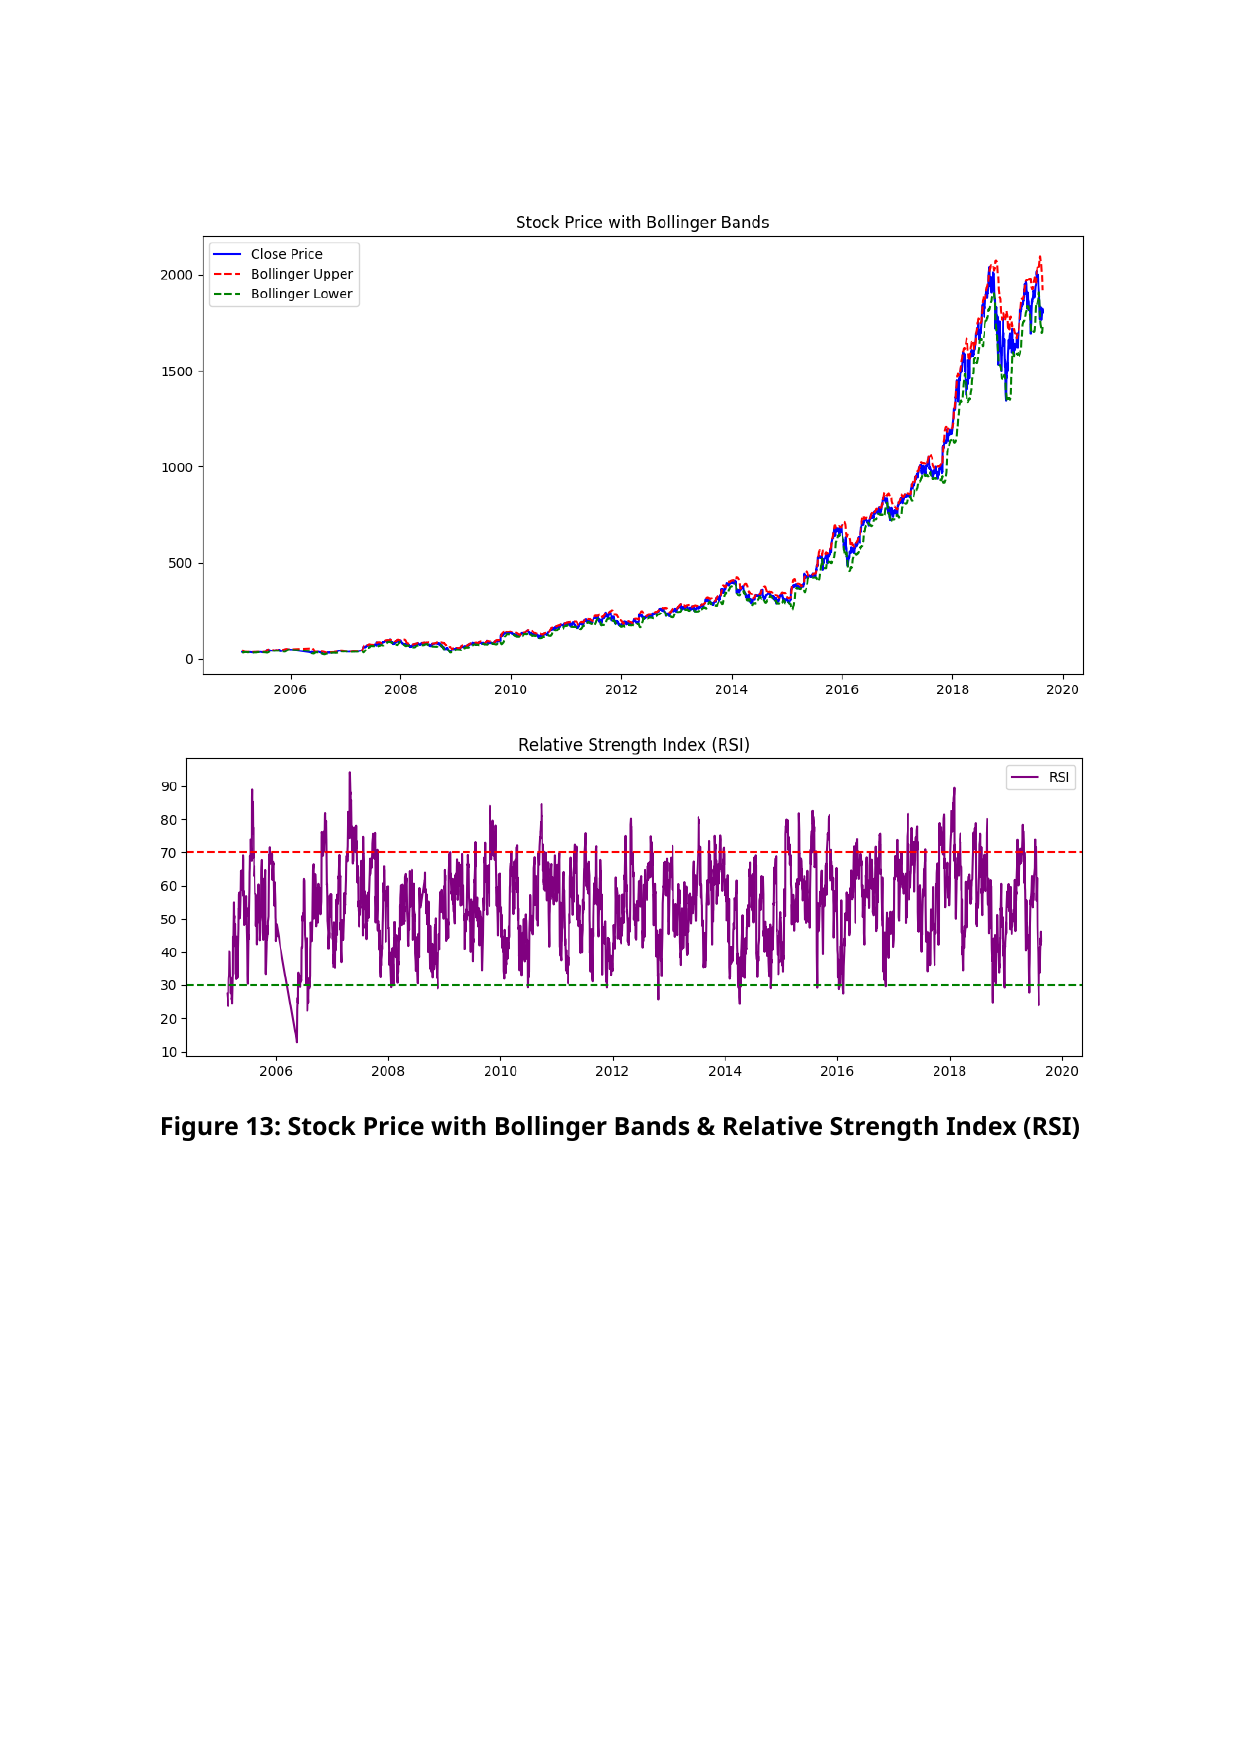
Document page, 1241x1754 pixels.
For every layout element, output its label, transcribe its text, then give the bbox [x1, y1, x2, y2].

picture [150, 727, 1091, 1088]
text Figure 13: Stock Price with Bollinger Bands & Relative Strength Index (RSI) [150, 1109, 1090, 1143]
picture [150, 205, 1091, 706]
